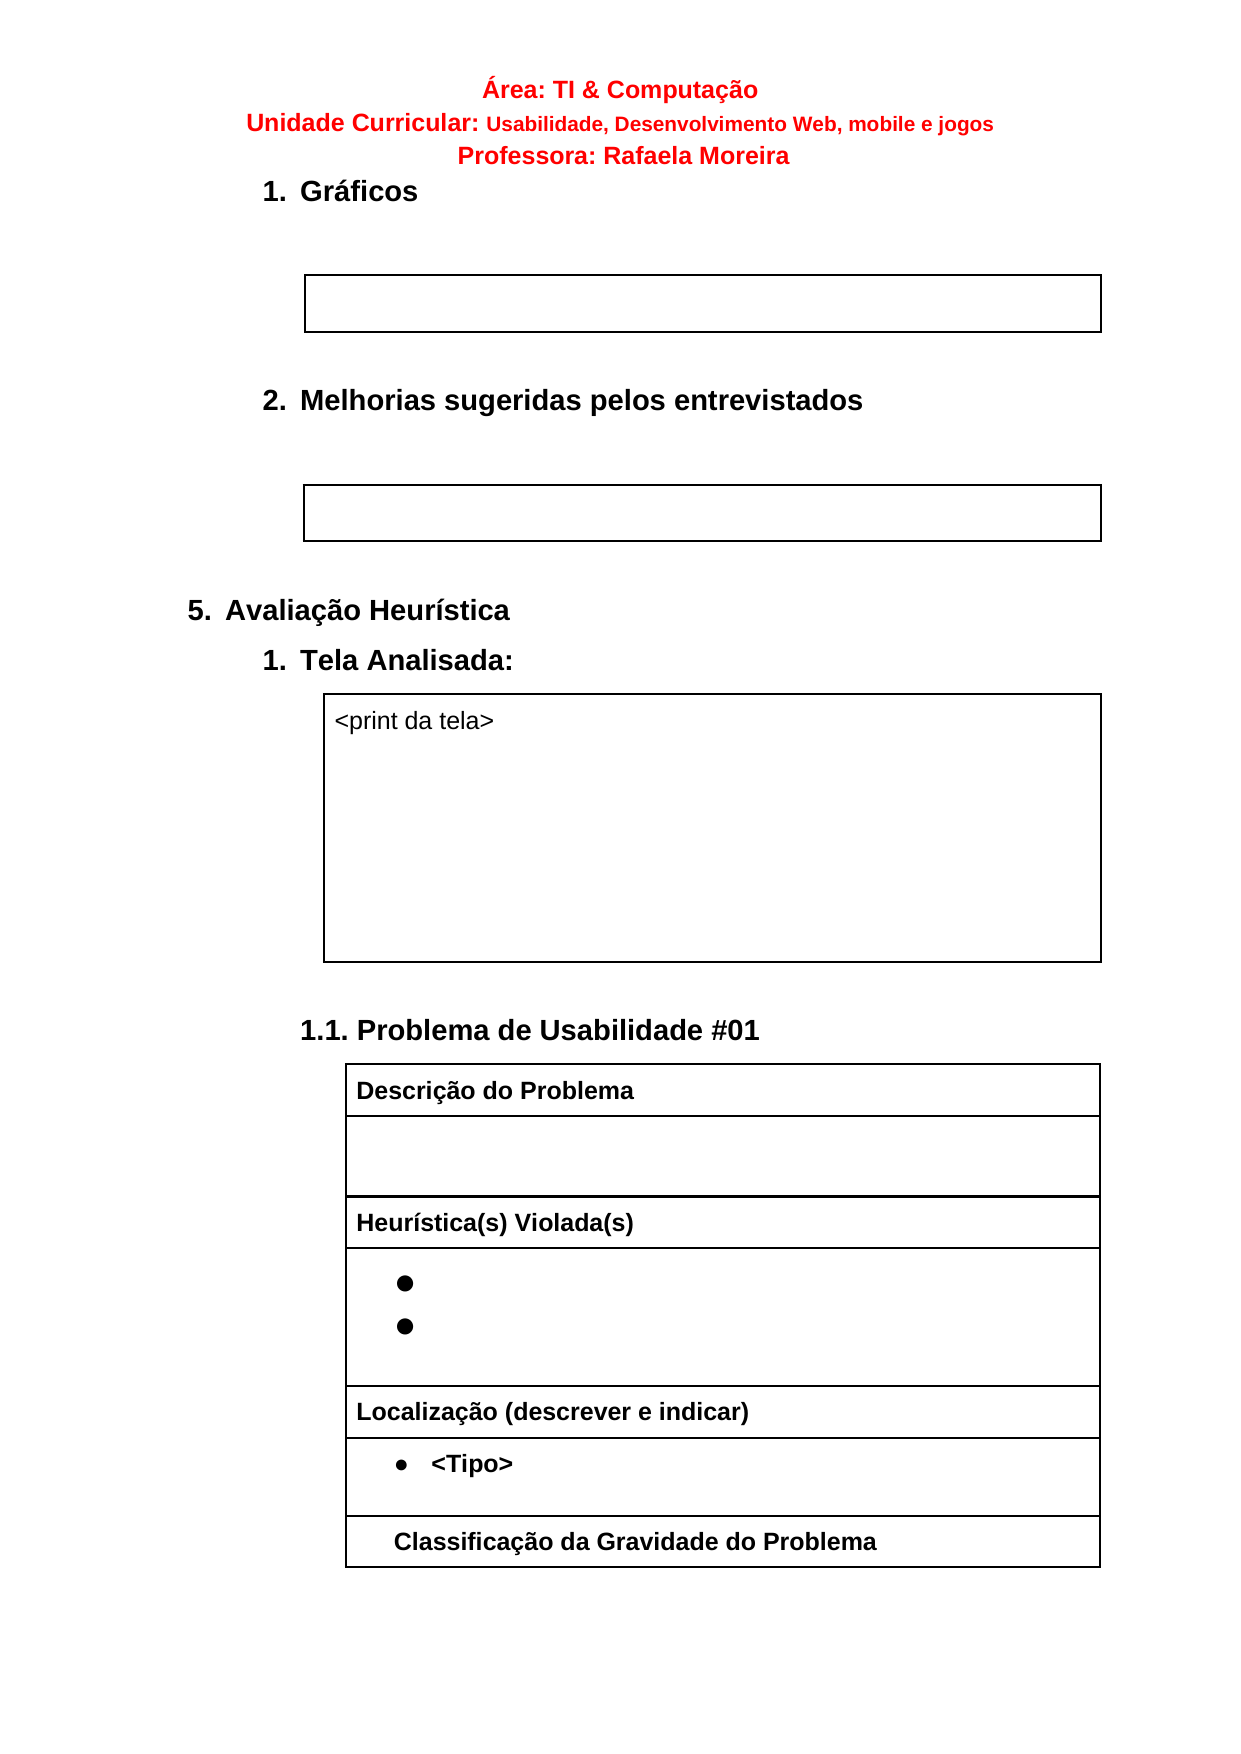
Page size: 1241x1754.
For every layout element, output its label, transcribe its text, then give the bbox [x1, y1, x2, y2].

table_header [306, 276, 1100, 331]
table_cell [347, 1249, 1099, 1385]
table_header [305, 486, 1100, 540]
table_cell Heurística(s) Violada(s) [347, 1198, 1099, 1247]
list Avaliação Heurística [187, 593, 1090, 626]
table_header <print da tela> [325, 695, 1100, 961]
table_cell Classificação da Gravidade do Problema [347, 1517, 1099, 1566]
list Melhorias sugeridas pelos entrevistados [262, 383, 1090, 417]
table_cell [347, 1117, 1099, 1195]
text 1.1. Problema de Usabilidade #01 [225, 1013, 1090, 1046]
table_cell <Tipo> [347, 1439, 1099, 1514]
table_cell Localização (descrever e indicar) [347, 1387, 1099, 1437]
table_header Descrição do Problema [347, 1065, 1099, 1115]
list Gráficos [262, 174, 1090, 207]
list Tela Analisada: [262, 643, 1090, 676]
